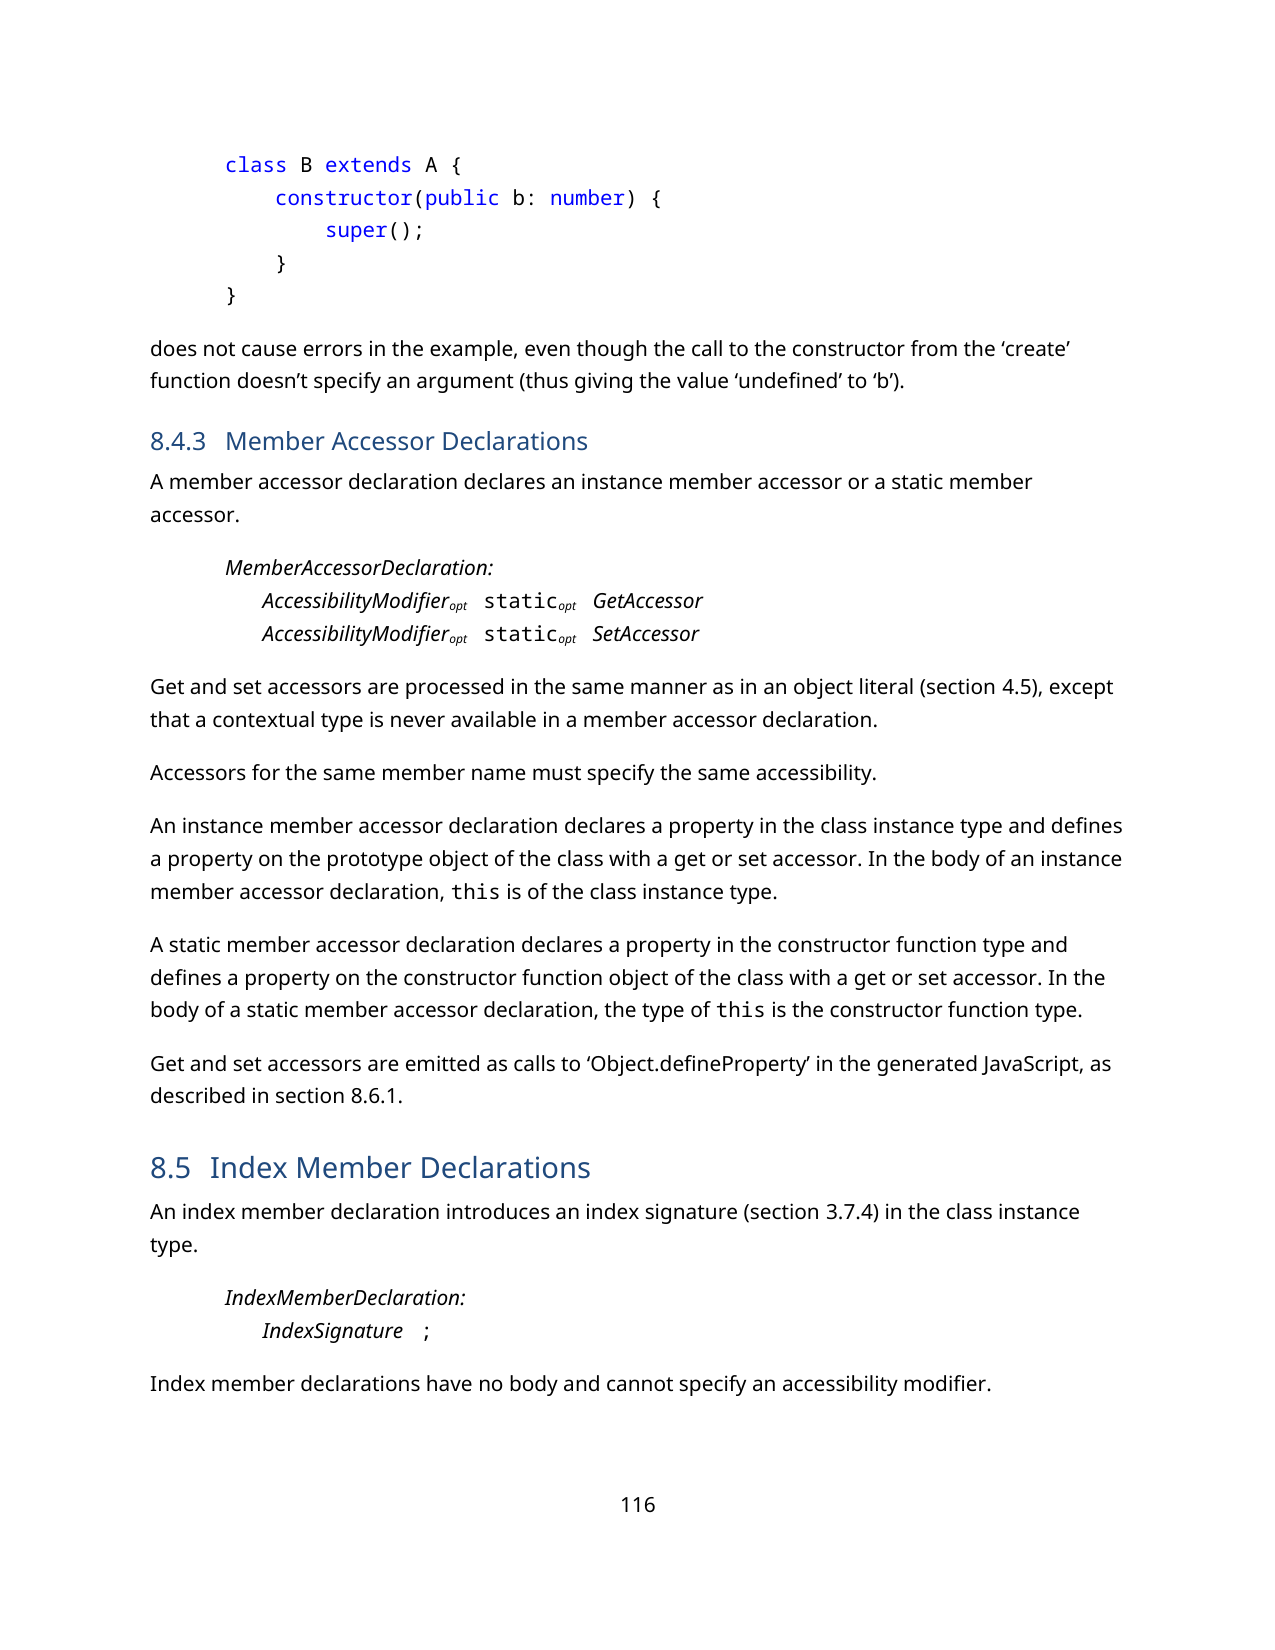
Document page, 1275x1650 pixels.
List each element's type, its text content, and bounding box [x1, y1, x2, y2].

text class B extends A { constructor(public b: number) { super(); } } [225, 150, 1125, 309]
text MemberAccessorDeclaration: AccessibilityModifieropt staticopt GetAccessor AccessibilityModifieropt staticopt SetAccessor [225, 553, 1125, 647]
subtitle Index Member Declarations [150, 1147, 1125, 1187]
text Get and set accessors are emitted as calls to ‘Object.defineProperty’ in the generated JavaScript, as described in section 8.6.1. [150, 1049, 1125, 1110]
text A static member accessor declaration declares a property in the constructor function type and defines a property on the constructor function object of the class with a get or set accessor. In the body of a static member accessor declaration, the type of this is the constructor function type. [150, 930, 1125, 1024]
text Index member declarations have no body and cannot specify an accessibility modifier. [150, 1369, 1125, 1398]
text Accessors for the same member name must specify the same accessibility. [150, 758, 1125, 787]
text A member accessor declaration declares an instance member accessor or a static member accessor. [150, 467, 1125, 528]
text does not cause errors in the example, even though the call to the constructor from the ‘create’ function doesn’t specify an argument (thus giving the value ‘undefined’ to ‘b’). [150, 334, 1125, 395]
text An instance member accessor declaration declares a property in the class instance type and defines a property on the prototype object of the class with a get or set accessor. In the body of an instance member accessor declaration, this is of the class instance type. [150, 812, 1125, 905]
text IndexMemberDeclaration: IndexSignature ; [225, 1283, 1125, 1344]
subtitle Member Accessor Declarations [150, 424, 1125, 458]
text Get and set accessors are processed in the same manner as in an object literal (section 4.5), except that a contextual type is never available in a member accessor declaration. [150, 672, 1125, 733]
text An index member declaration introduces an index signature (section 3.7.4) in the class instance type. [150, 1197, 1125, 1258]
